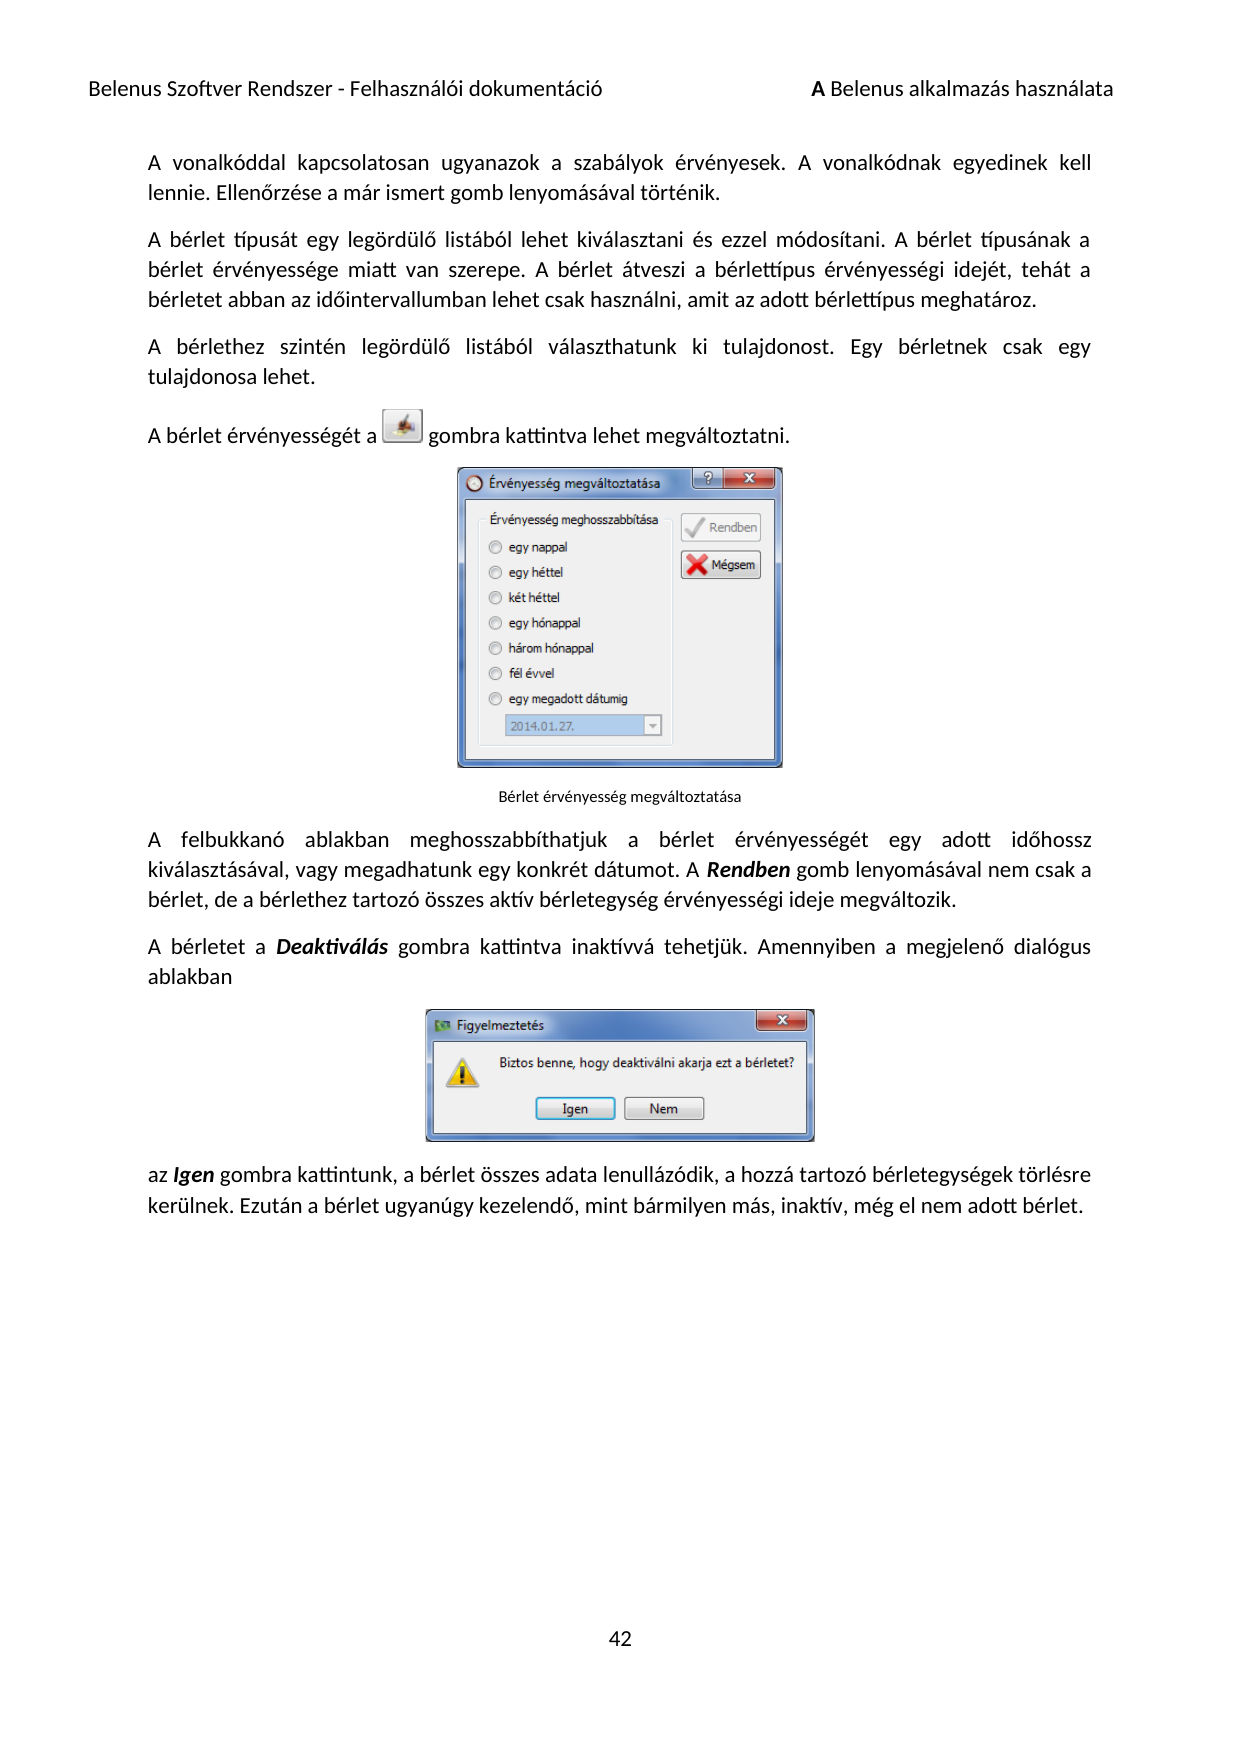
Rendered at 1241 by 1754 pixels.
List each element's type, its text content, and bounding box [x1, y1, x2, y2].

picture [457, 467, 783, 768]
text az Igen gombra kattintunk, a bérlet összes adata lenullázódik, a hozzá tartozó bérletegységek törlésre kerülnek. Ezután a bérlet ugyanúgy kezelendő, mint bármilyen más, inaktív, még el nem adott bérlet. [148, 1161, 1093, 1219]
picture [425, 1009, 815, 1142]
text A bérletet a Deaktiválás gombra kattintva inaktívvá tehetjük. Amennyiben a megjelenő dialógus ablakban [148, 932, 1093, 991]
text A bérlethez szintén legördülő listából választhatunk ki tulajdonost. Egy bérletnek csak egy tulajdonosa lehet. [148, 332, 1093, 390]
picture [382, 409, 423, 443]
text A vonalkóddal kapcsolatosan ugyanazok a szabályok érvényesek. A vonalkódnak egyedinek kell lennie. Ellenőrzése a már ismert gomb lenyomásával történik. [148, 148, 1093, 206]
text A bérlet érvényességét a gombra kattintva lehet megváltoztatni. [148, 409, 1093, 449]
text A felbukkanó ablakban meghosszabbíthatjuk a bérlet érvényességét egy adott időhossz kiválasztásával, vagy megadhatunk egy konkrét dátumot. A Rendben gomb lenyomásával nem csak a bérlet, de a bérlethez tartozó összes aktív bérletegység érvényességi ideje megváltozik. [148, 825, 1093, 913]
text A bérlet típusát egy legördülő listából lehet kiválasztani és ezzel módosítani. A bérlet típusának a bérlet érvényessége miatt van szerepe. A bérlet átveszi a bérlettípus érvényességi idejét, tehát a bérletet abban az időintervallumban lehet csak használni, amit az adott bérlettípus meghatároz. [148, 225, 1093, 313]
text Bérlet érvényesség megváltoztatása [148, 786, 1093, 807]
